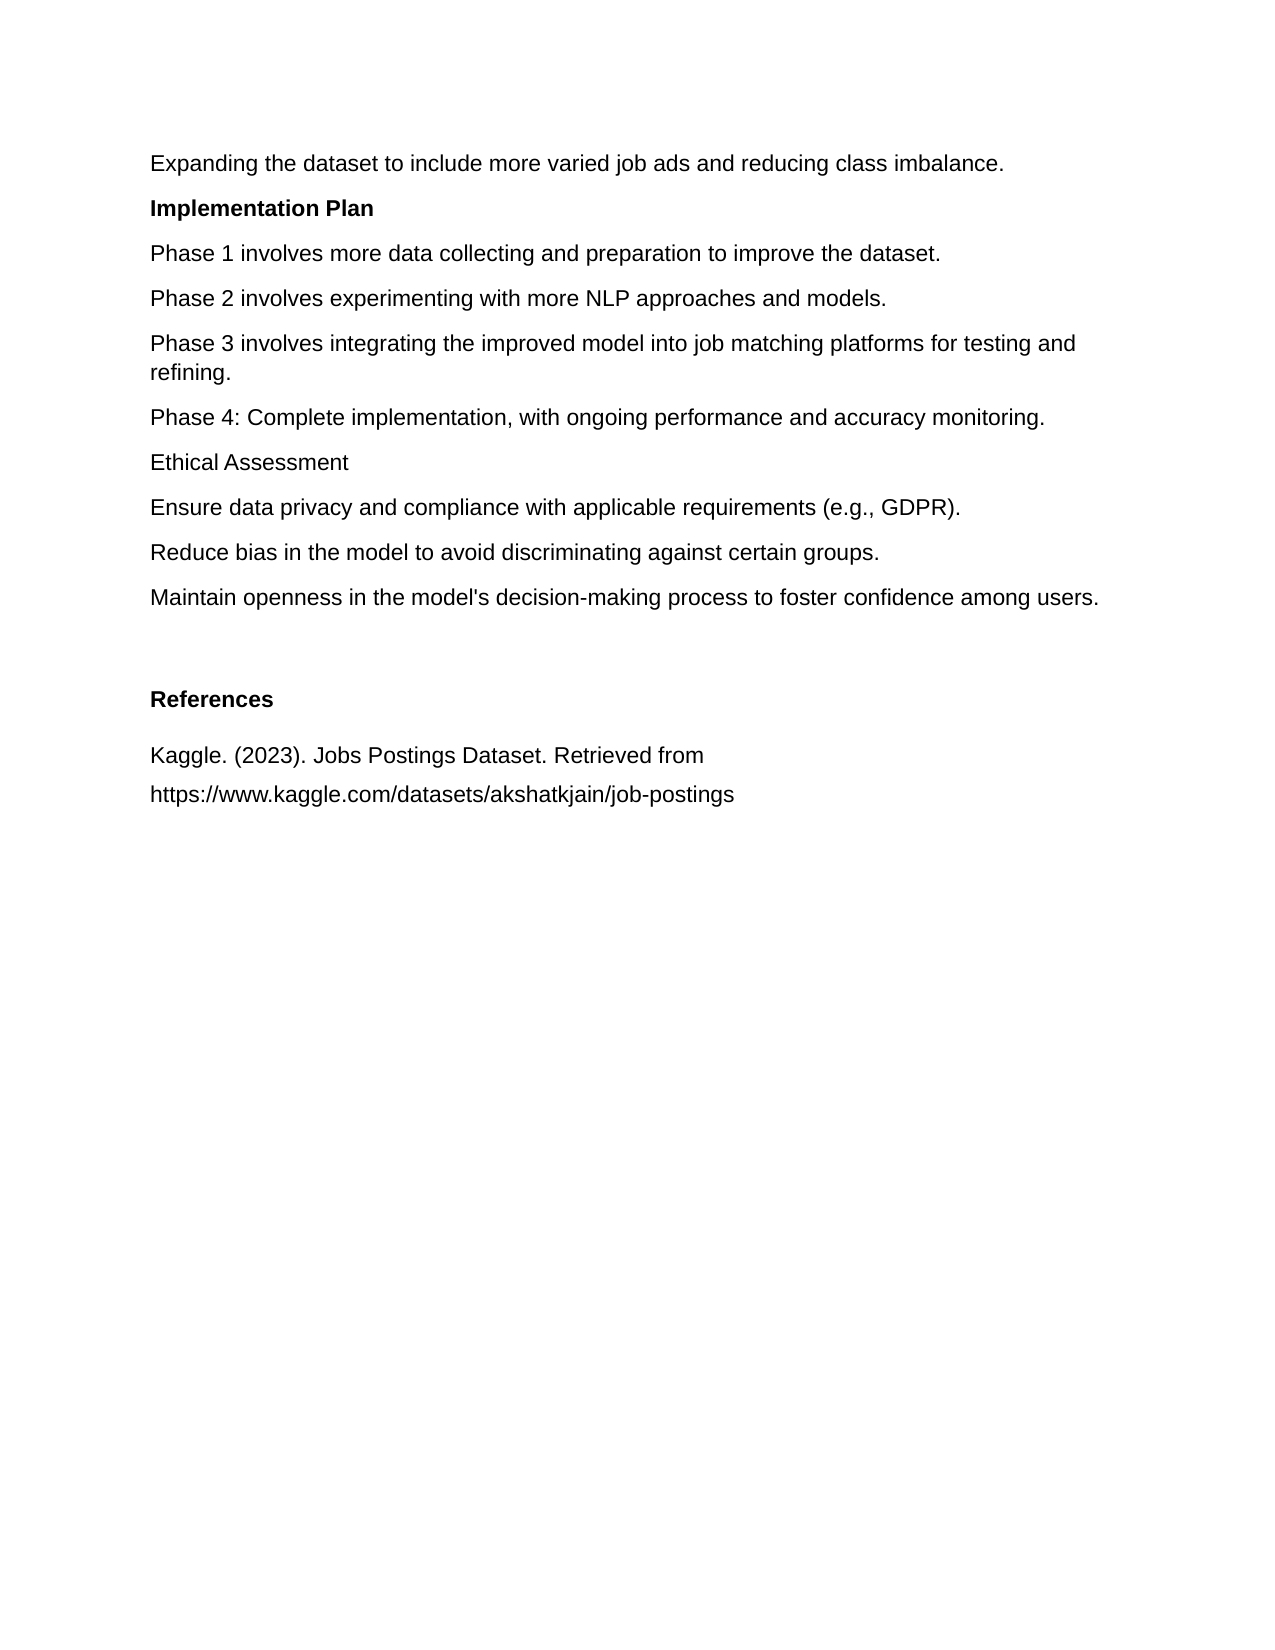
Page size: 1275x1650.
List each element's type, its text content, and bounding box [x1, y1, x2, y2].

text Phase 2 involves experimenting with more NLP approaches and models. [150, 285, 1125, 312]
text Phase 3 involves integrating the improved model into job matching platforms for testing and refining. [150, 330, 1125, 385]
text Expanding the dataset to include more varied job ads and reducing class imbalance. [150, 150, 1125, 176]
text Maintain openness in the model's decision-making process to foster confidence among users. [150, 584, 1125, 611]
text Ensure data privacy and compliance with applicable requirements (e.g., GDPR). [150, 494, 1125, 521]
text Phase 1 involves more data collecting and preparation to improve the dataset. [150, 240, 1125, 267]
text Kaggle. (2023). Jobs Postings Dataset. Retrieved from https://www.kaggle.com/datasets/akshatkjain/job-postings [150, 742, 1125, 808]
text Reduce bias in the model to avoid discriminating against certain groups. [150, 539, 1125, 566]
text Phase 4: Complete implementation, with ongoing performance and accuracy monitoring. [150, 404, 1125, 430]
text References [150, 686, 1125, 712]
text Implementation Plan [150, 195, 1125, 221]
text Ethical Assessment [150, 449, 1125, 475]
